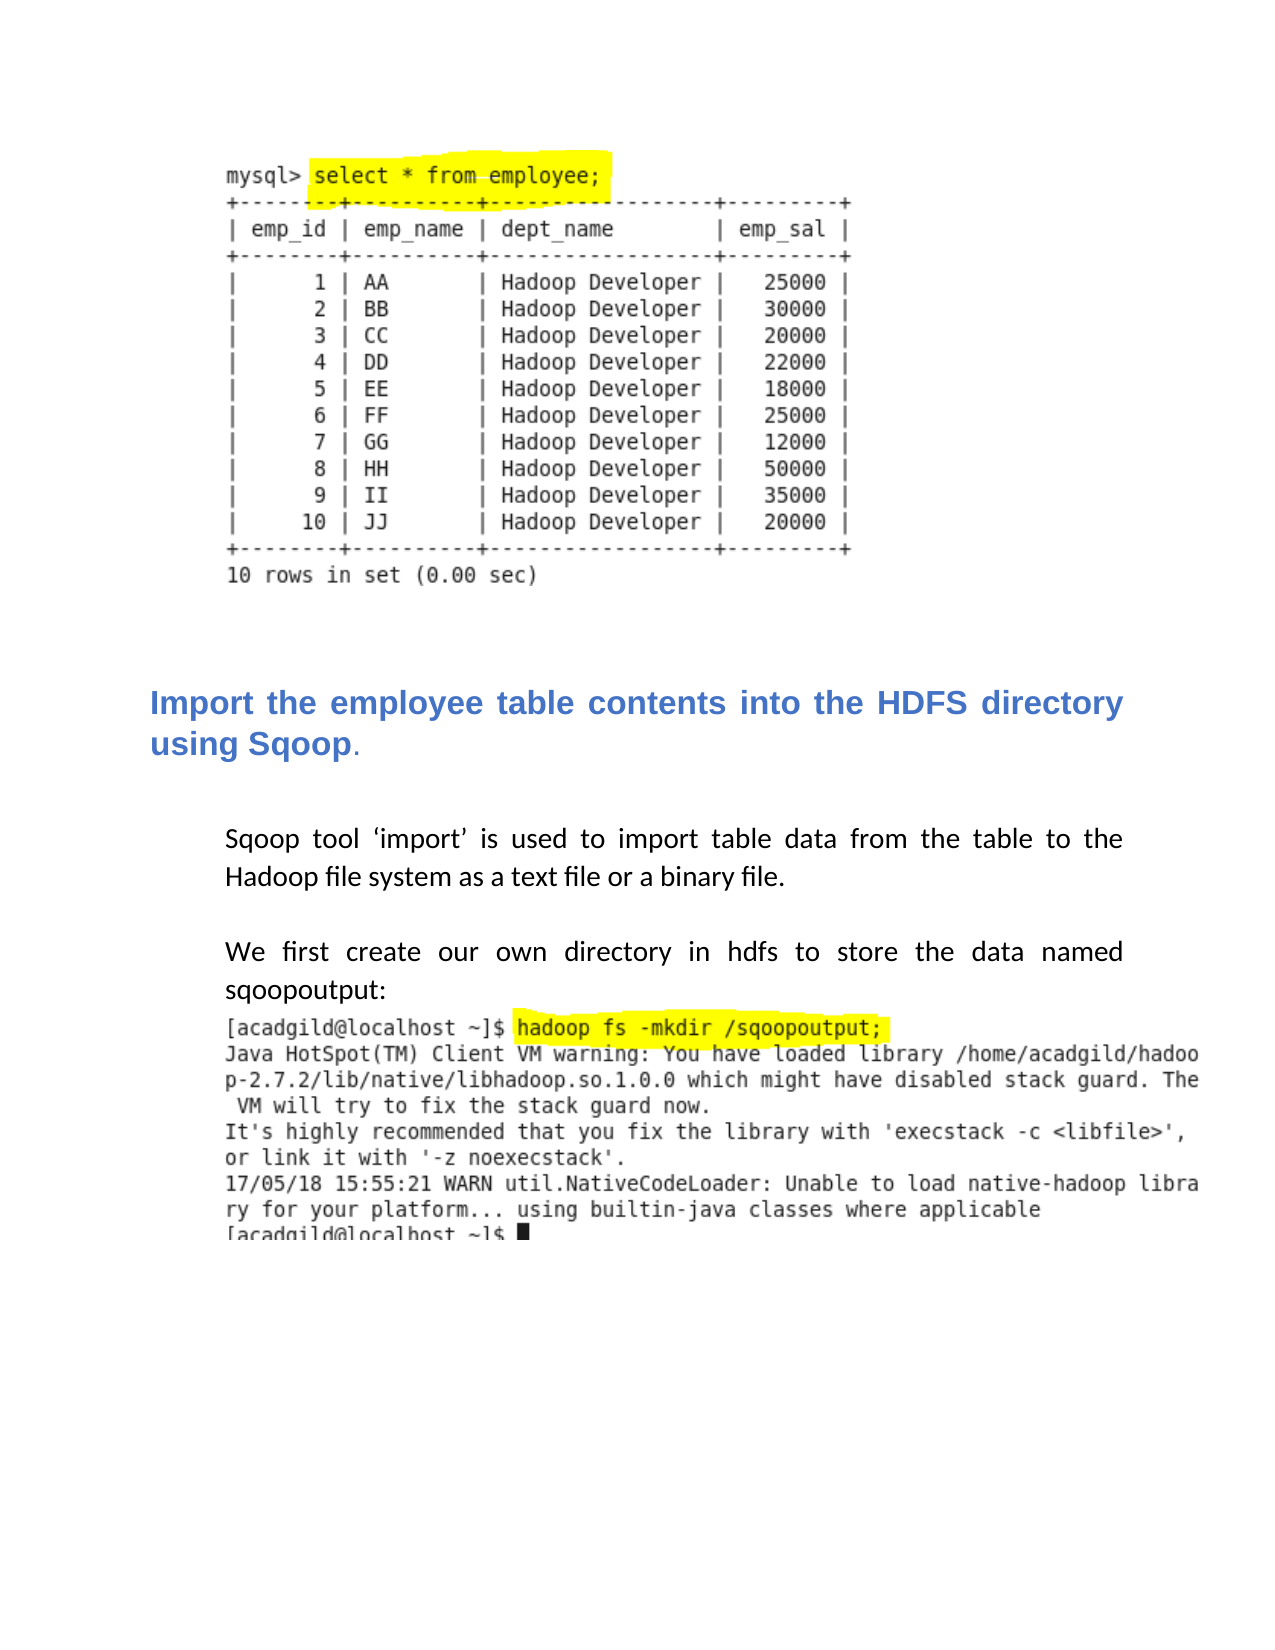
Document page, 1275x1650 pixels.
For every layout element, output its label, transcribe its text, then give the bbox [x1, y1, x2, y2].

list We first create our own directory in hdfs to store the data named sqoopoutput: [225, 933, 1125, 1006]
picture [225, 1008, 1200, 1240]
list Sqoop tool ‘import’ is used to import table data from the table to the Hadoop file system as a text file or a binary file. [225, 820, 1125, 893]
text Import the employee table contents into the HDFS directory using Sqoop. [150, 683, 1125, 763]
picture [225, 150, 1047, 586]
